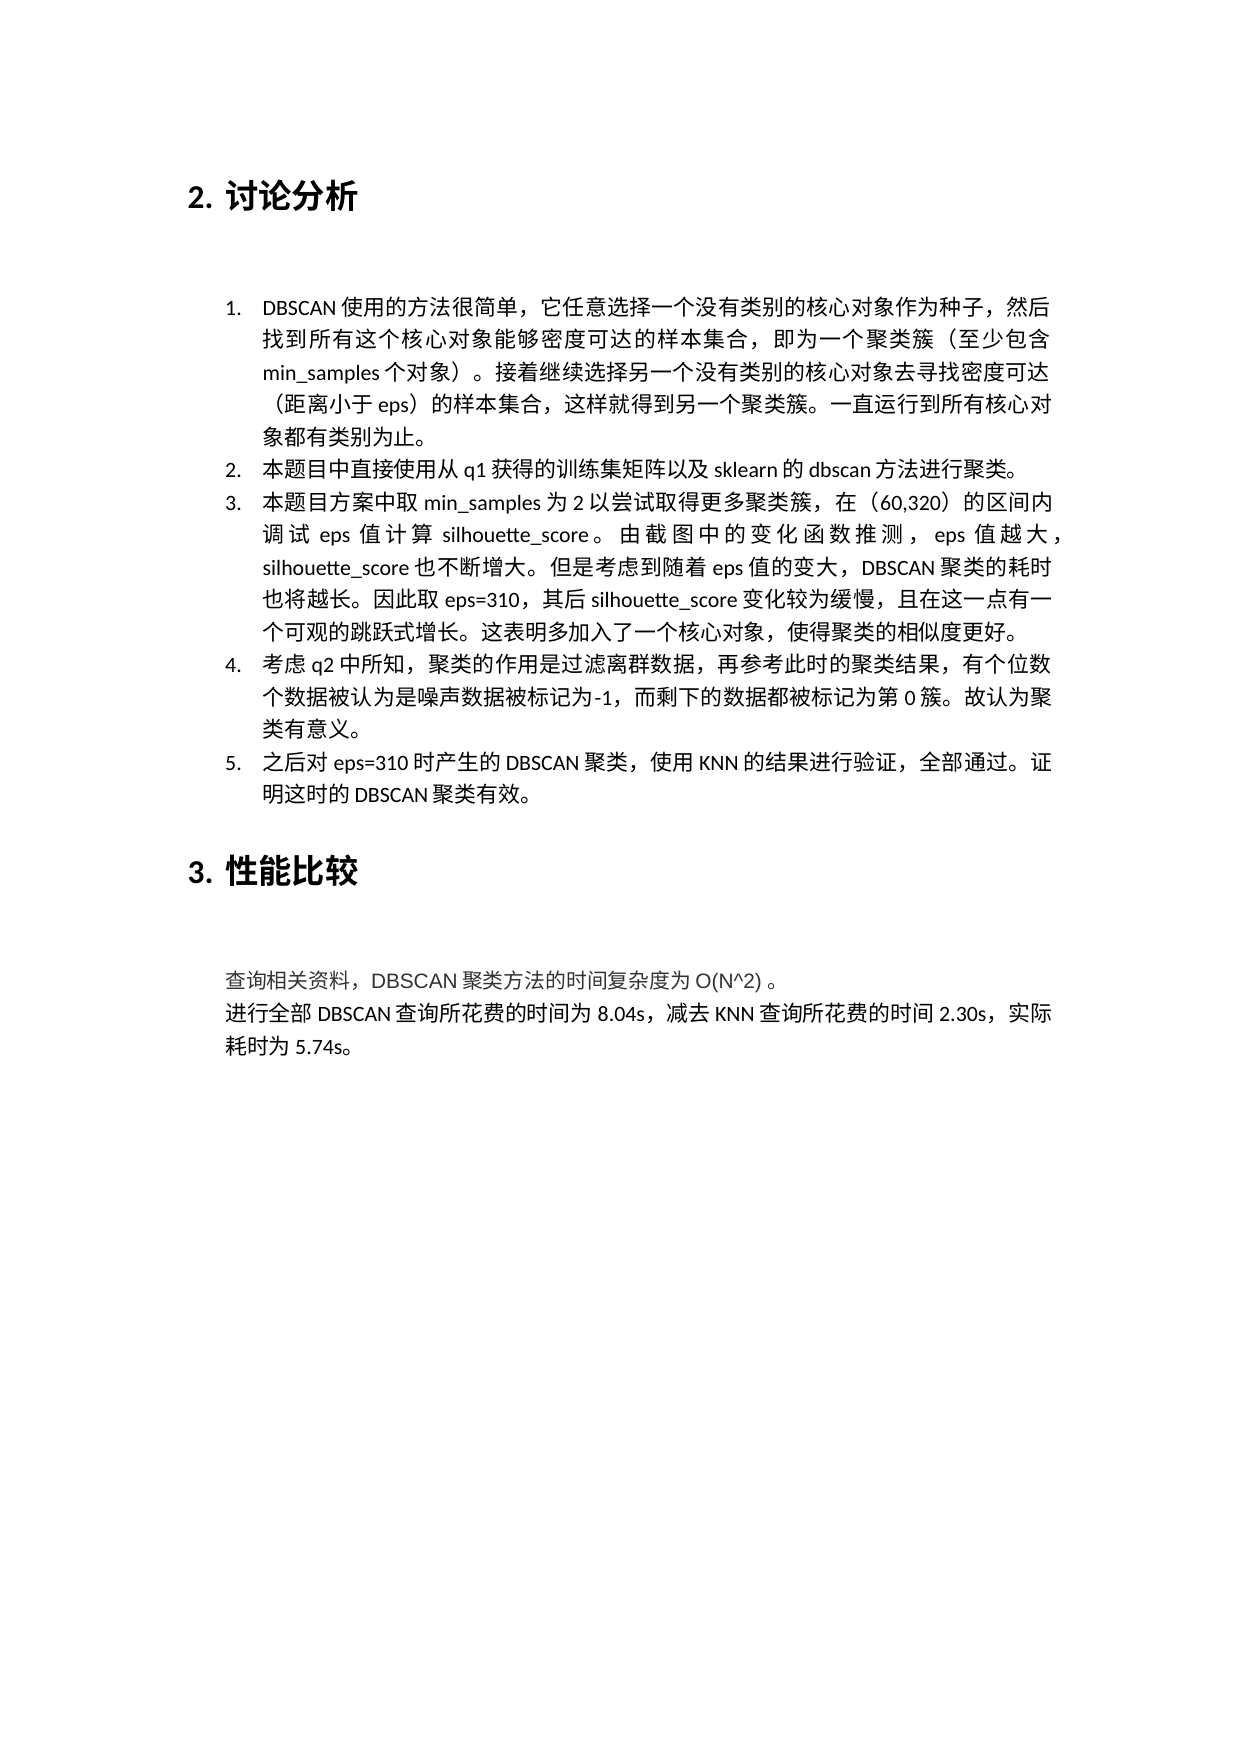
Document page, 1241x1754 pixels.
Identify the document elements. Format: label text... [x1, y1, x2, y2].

text 进行全部DBSCAN查询所花费的时间为8.04s，减去KNN查询所花费的时间2.30s，实际耗时为5.74s。 [225, 996, 1053, 1061]
text 查询相关资料，DBSCAN聚类方法的时间复杂度为O(N^2) 。 [225, 963, 1053, 996]
list 本题目中直接使用从q1获得的训练集矩阵以及sklearn的dbscan方法进行聚类。 [225, 452, 1053, 484]
subtitle 性能比较 [187, 836, 1053, 901]
list 考虑q2中所知，聚类的作用是过滤离群数据，再参考此时的聚类结果，有个位数个数据被认为是噪声数据被标记为-1，而剩下的数据都被标记为第0簇。故认为聚类有意义。 [225, 647, 1053, 744]
list 之后对eps=310时产生的DBSCAN聚类，使用KNN的结果进行验证，全部通过。证明这时的DBSCAN聚类有效。 [225, 744, 1053, 809]
subtitle 讨论分析 [187, 162, 1053, 227]
list DBSCAN使用的方法很简单，它任意选择一个没有类别的核心对象作为种子，然后找到所有这个核心对象能够密度可达的样本集合，即为一个聚类簇（至少包含min_samples个对象）。接着继续选择另一个没有类别的核心对象去寻找密度可达（距离小于eps）的样本集合，这样就得到另一个聚类簇。一直运行到所有核心对象都有类别为止。 [225, 289, 1053, 452]
list 本题目方案中取min_samples为2以尝试取得更多聚类簇，在（60,320）的区间内调试eps值计算silhouette_score。由截图中的变化函数推测，eps值越大，silhouette_score也不断增大。但是考虑到随着eps值的变大，DBSCAN聚类的耗时也将越长。因此取eps=310，其后silhouette_score变化较为缓慢，且在这一点有一个可观的跳跃式增长。这表明多加入了一个核心对象，使得聚类的相似度更好。 [225, 484, 1053, 647]
